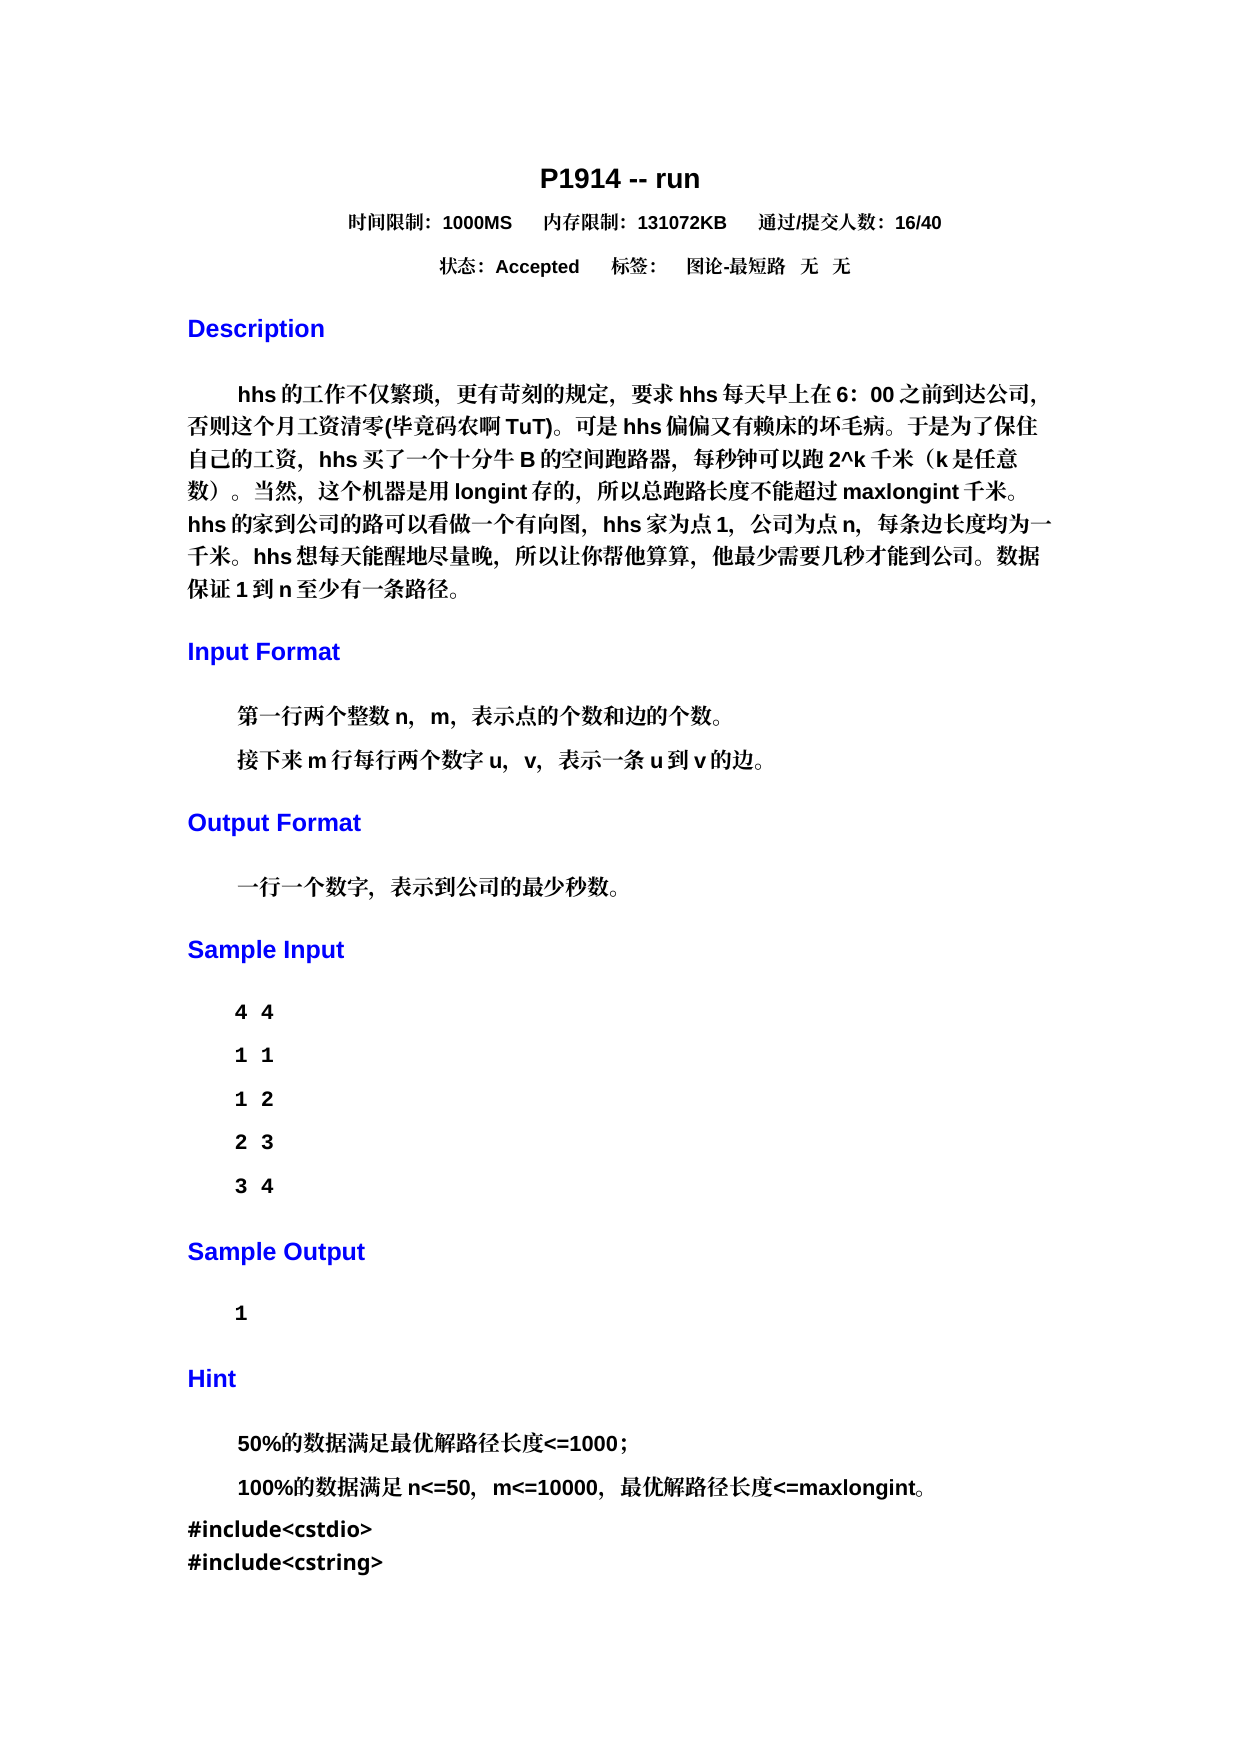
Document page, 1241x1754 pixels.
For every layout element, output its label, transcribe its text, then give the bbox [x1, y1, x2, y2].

text 时间限制：1000MS 内存限制：131072KB 通过/提交人数：16/40 [187, 205, 1053, 238]
text Input Format [187, 635, 1053, 668]
text Sample Input [187, 933, 1053, 966]
text 接下来m行每行两个数字u，v，表示一条u到v的边。 [187, 742, 1053, 775]
text 3 4 [234, 1171, 1006, 1203]
text 一行一个数字，表示到公司的最少秒数。 [187, 870, 1053, 902]
text 50%的数据满足最优解路径长度<=1000； [187, 1426, 1053, 1458]
text 状态：Accepted 标签： 图论-最短路 无 无 [187, 249, 1053, 281]
text P1914 -- run [187, 162, 1053, 194]
text 2 3 [234, 1128, 1006, 1160]
text Hint [187, 1362, 1053, 1395]
text hhs的工作不仅繁琐，更有苛刻的规定，要求hhs每天早上在6：00之前到达公司，否则这个月工资清零(毕竟码农啊TuT)。可是hhs偏偏又有赖床的坏毛病。于是为了保住自己的工资，hhs买了一个十分牛B的空间跑路器，每秒钟可以跑2^k千米（k是任意数）。当然，这个机器是用longint存的，所以总跑路长度不能超过maxlongint千米。hhs的家到公司的路可以看做一个有向图，hhs家为点1，公司为点n，每条边长度均为一千米。hhs想每天能醒地尽量晚，所以让你帮他算算，他最少需要几秒才能到公司。数据保证1到n至少有一条路径。 [187, 376, 1053, 604]
text 第一行两个整数n，m，表示点的个数和边的个数。 [187, 699, 1053, 731]
text #include<cstdio> [187, 1513, 1053, 1545]
text 4 4 [234, 997, 1006, 1030]
text Output Format [187, 806, 1053, 838]
text 1 2 [234, 1084, 1006, 1117]
text 100%的数据满足n<=50，m<=10000，最优解路径长度<=maxlongint。 [187, 1469, 1053, 1502]
text Description [187, 313, 1053, 345]
text 1 [234, 1298, 1006, 1331]
text Sample Output [187, 1235, 1053, 1267]
text #include<cstring> [187, 1545, 1053, 1578]
text 1 1 [234, 1041, 1006, 1073]
